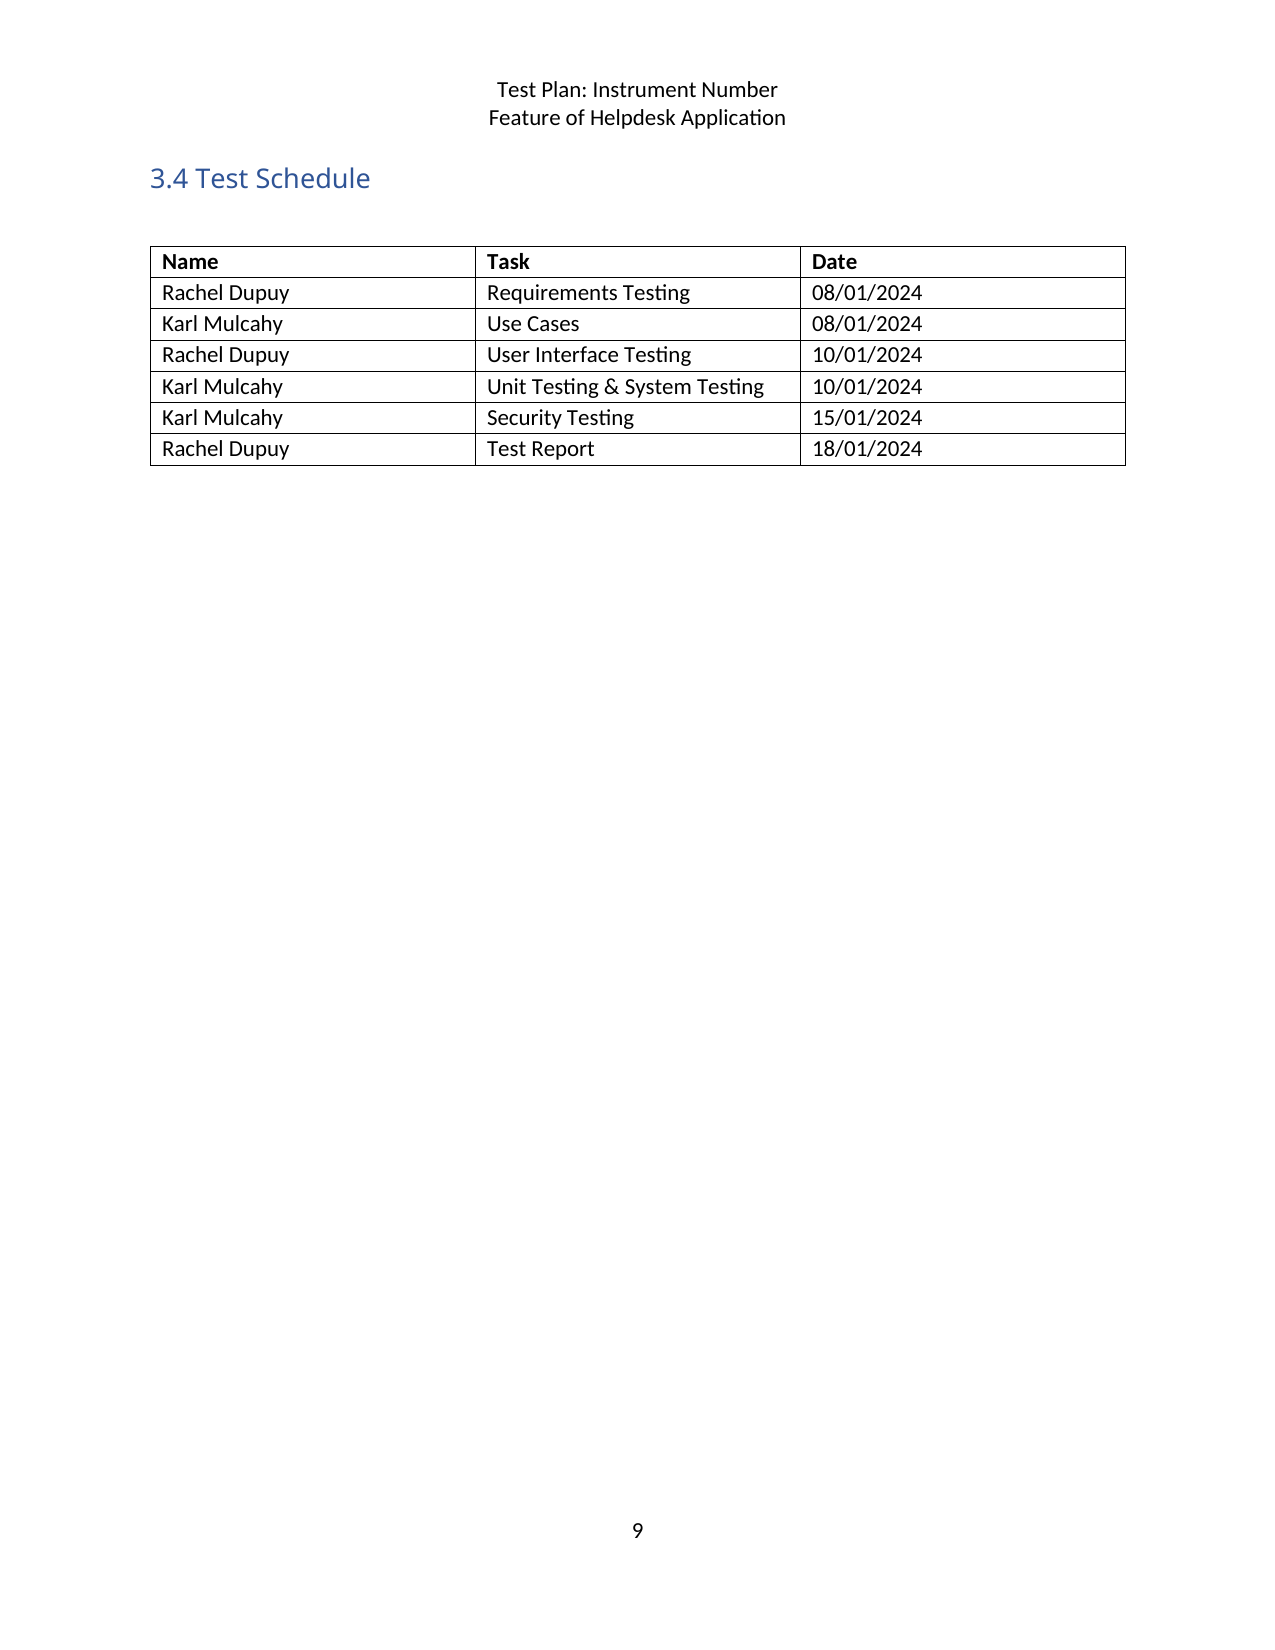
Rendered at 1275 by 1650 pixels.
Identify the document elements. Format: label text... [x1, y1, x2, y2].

table_cell Use Cases [476, 309, 800, 339]
table_cell Security Testing [476, 403, 800, 433]
table_cell Unit Testing & System Testing [476, 372, 800, 402]
table_cell 10/01/2024 [801, 341, 1125, 371]
table_cell Rachel Dupuy [151, 341, 475, 371]
table_cell Requirements Testing [476, 278, 800, 308]
table_cell User Interface Testing [476, 341, 800, 371]
table_cell Karl Mulcahy [151, 372, 475, 402]
table_cell 15/01/2024 [801, 403, 1125, 433]
table_cell Karl Mulcahy [151, 309, 475, 339]
table_cell 18/01/2024 [801, 434, 1125, 464]
table_header Task [476, 247, 800, 277]
subtitle 3.4 Test Schedule [150, 159, 1125, 196]
table_cell 08/01/2024 [801, 278, 1125, 308]
table_cell Rachel Dupuy [151, 434, 475, 464]
table_cell Rachel Dupuy [151, 278, 475, 308]
table_header Date [801, 247, 1125, 277]
table_cell 08/01/2024 [801, 309, 1125, 339]
table_cell 10/01/2024 [801, 372, 1125, 402]
table_header Name [151, 247, 475, 277]
table_cell Test Report [476, 434, 800, 464]
table_cell Karl Mulcahy [151, 403, 475, 433]
